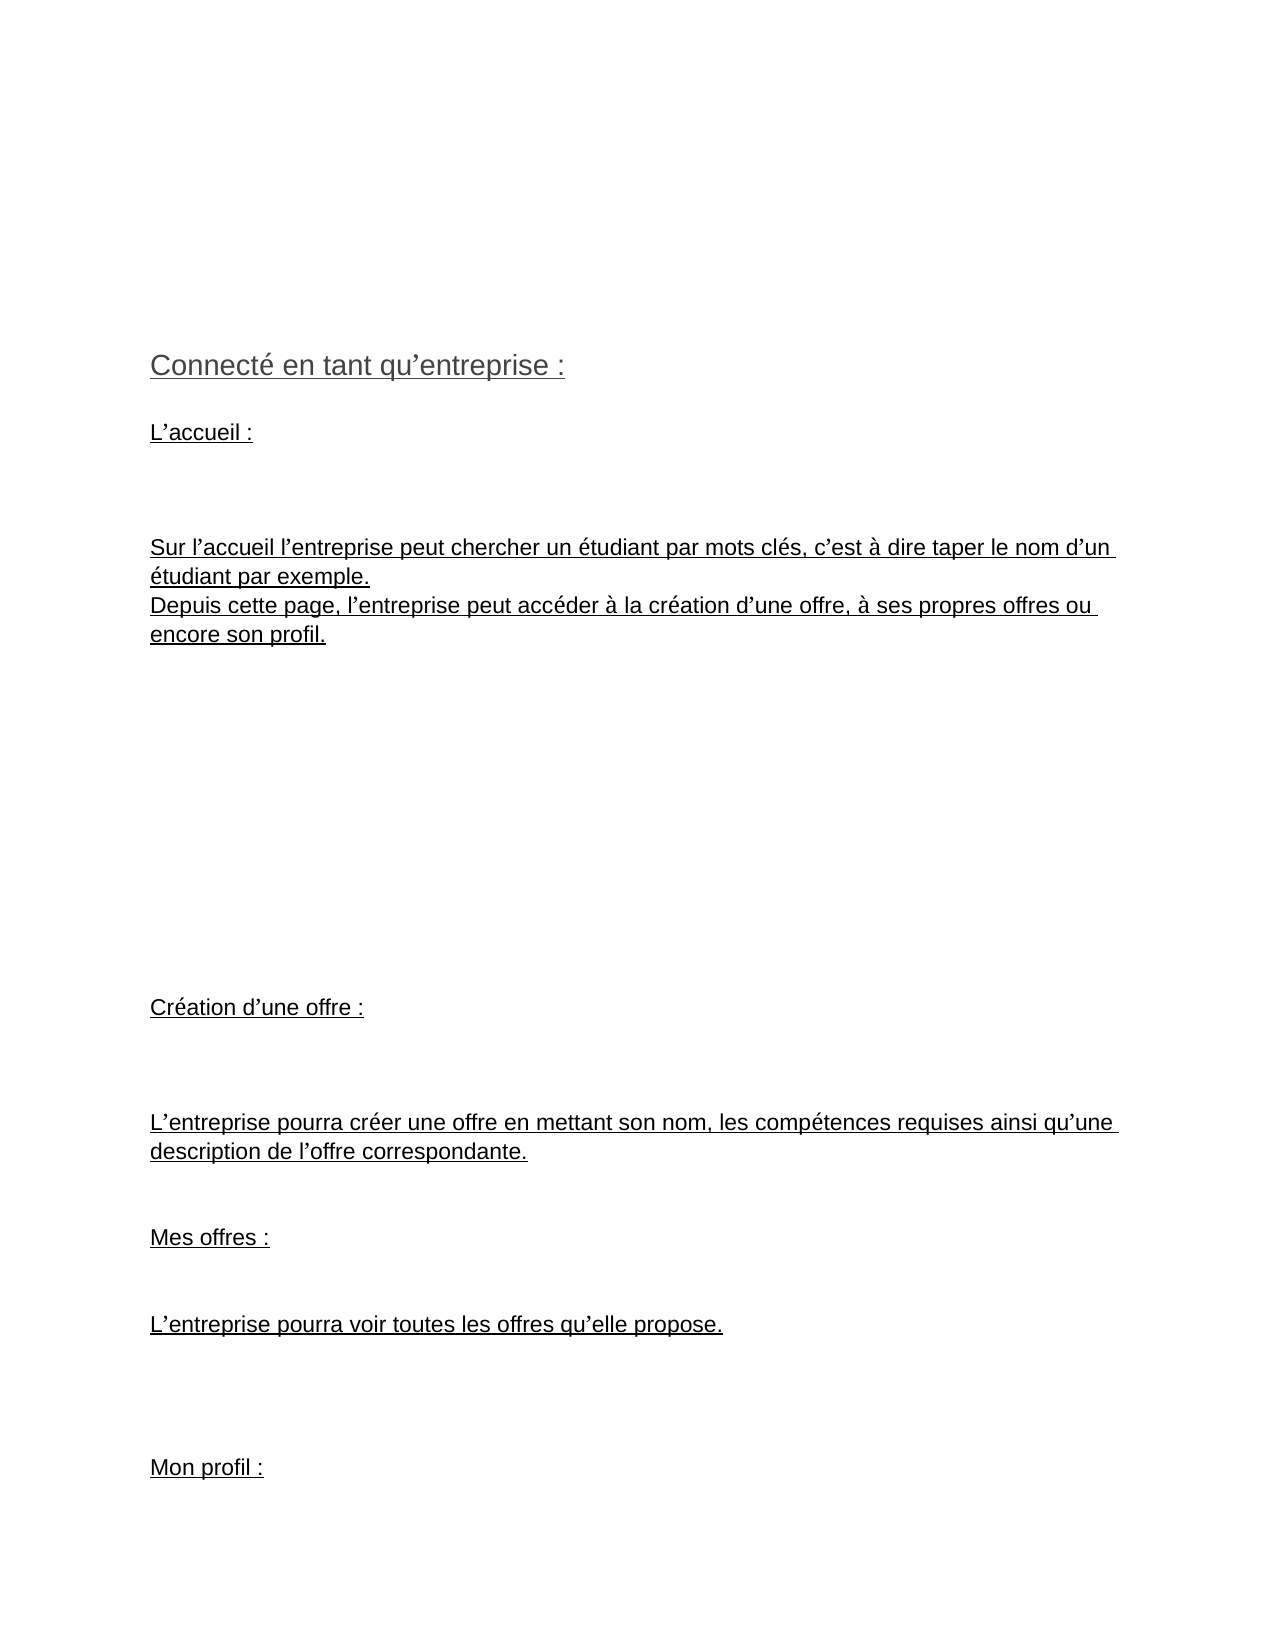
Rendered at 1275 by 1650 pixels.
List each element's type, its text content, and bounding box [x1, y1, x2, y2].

text L’entreprise pourra créer une offre en mettant son nom, les compétences requises ainsi qu’une description de l’offre correspondante. [150, 1108, 1125, 1165]
text Sur l’accueil l’entreprise peut chercher un étudiant par mots clés, c’est à dire taper le nom d’un étudiant par exemple. [150, 533, 1125, 590]
text L’entreprise pourra voir toutes les offres qu’elle propose. [150, 1309, 1125, 1338]
text L’accueil : [150, 418, 1125, 447]
text Mon profil : [150, 1453, 1125, 1482]
text Mes offres : [150, 1223, 1125, 1252]
text Depuis cette page, l’entreprise peut accéder à la création d’une offre, à ses propres offres ou encore son profil. [150, 590, 1125, 648]
text Création d’une offre : [150, 993, 1125, 1022]
text Connecté en tant qu’entreprise : [150, 356, 1125, 381]
